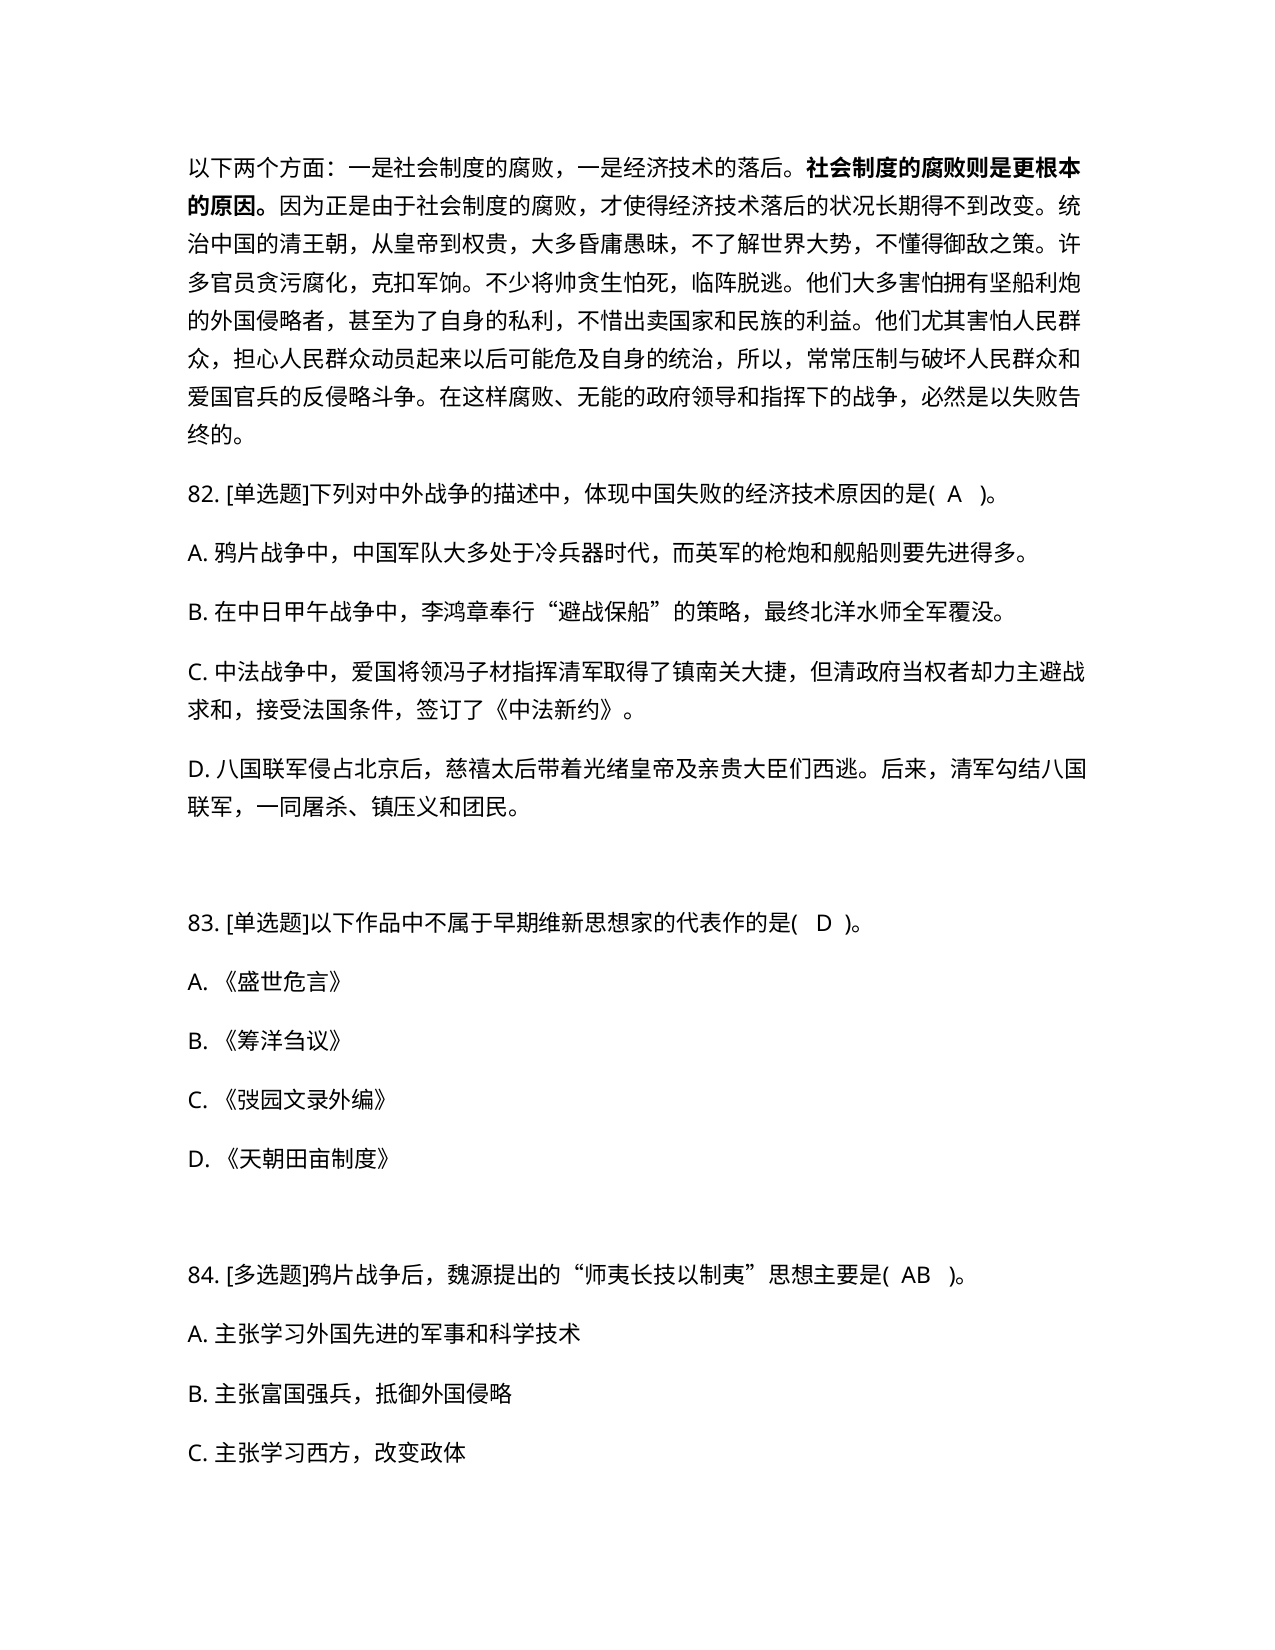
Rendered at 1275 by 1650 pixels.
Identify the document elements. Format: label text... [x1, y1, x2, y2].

text D. 《天朝田亩制度》 [187, 1141, 1087, 1174]
text C. 主张学习西方，改变政体 [187, 1434, 1087, 1468]
text 83. [单选题]以下作品中不属于早期维新思想家的代表作的是( D )。 [187, 904, 1087, 938]
text 82. [单选题]下列对中外战争的描述中，体现中国失败的经济技术原因的是( A )。 [187, 476, 1087, 509]
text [187, 150, 1087, 450]
text A. 鸦片战争中，中国军队大多处于冷兵器时代，而英军的枪炮和舰船则要先进得多。 [187, 535, 1087, 568]
text A. 主张学习外国先进的军事和科学技术 [187, 1316, 1087, 1349]
text B. 在中日甲午战争中，李鸿章奉行“避战保船”的策略，最终北洋水师全军覆没。 [187, 594, 1087, 627]
text B. 《筹洋刍议》 [187, 1023, 1087, 1056]
text 84. [多选题]鸦片战争后，魏源提出的“师夷长技以制夷”思想主要是( AB )。 [187, 1257, 1087, 1290]
text C. 中法战争中，爱国将领冯子材指挥清军取得了镇南关大捷，但清政府当权者却力主避战求和，接受法国条件，签订了《中法新约》。 [187, 653, 1087, 725]
text A. 《盛世危言》 [187, 964, 1087, 997]
text C. 《弢园文录外编》 [187, 1082, 1087, 1115]
text D. 八国联军侵占北京后，慈禧太后带着光绪皇帝及亲贵大臣们西逃。后来，清军勾结八国联军，一同屠杀、镇压义和团民。 [187, 751, 1087, 822]
text B. 主张富国强兵，抵御外国侵略 [187, 1375, 1087, 1409]
